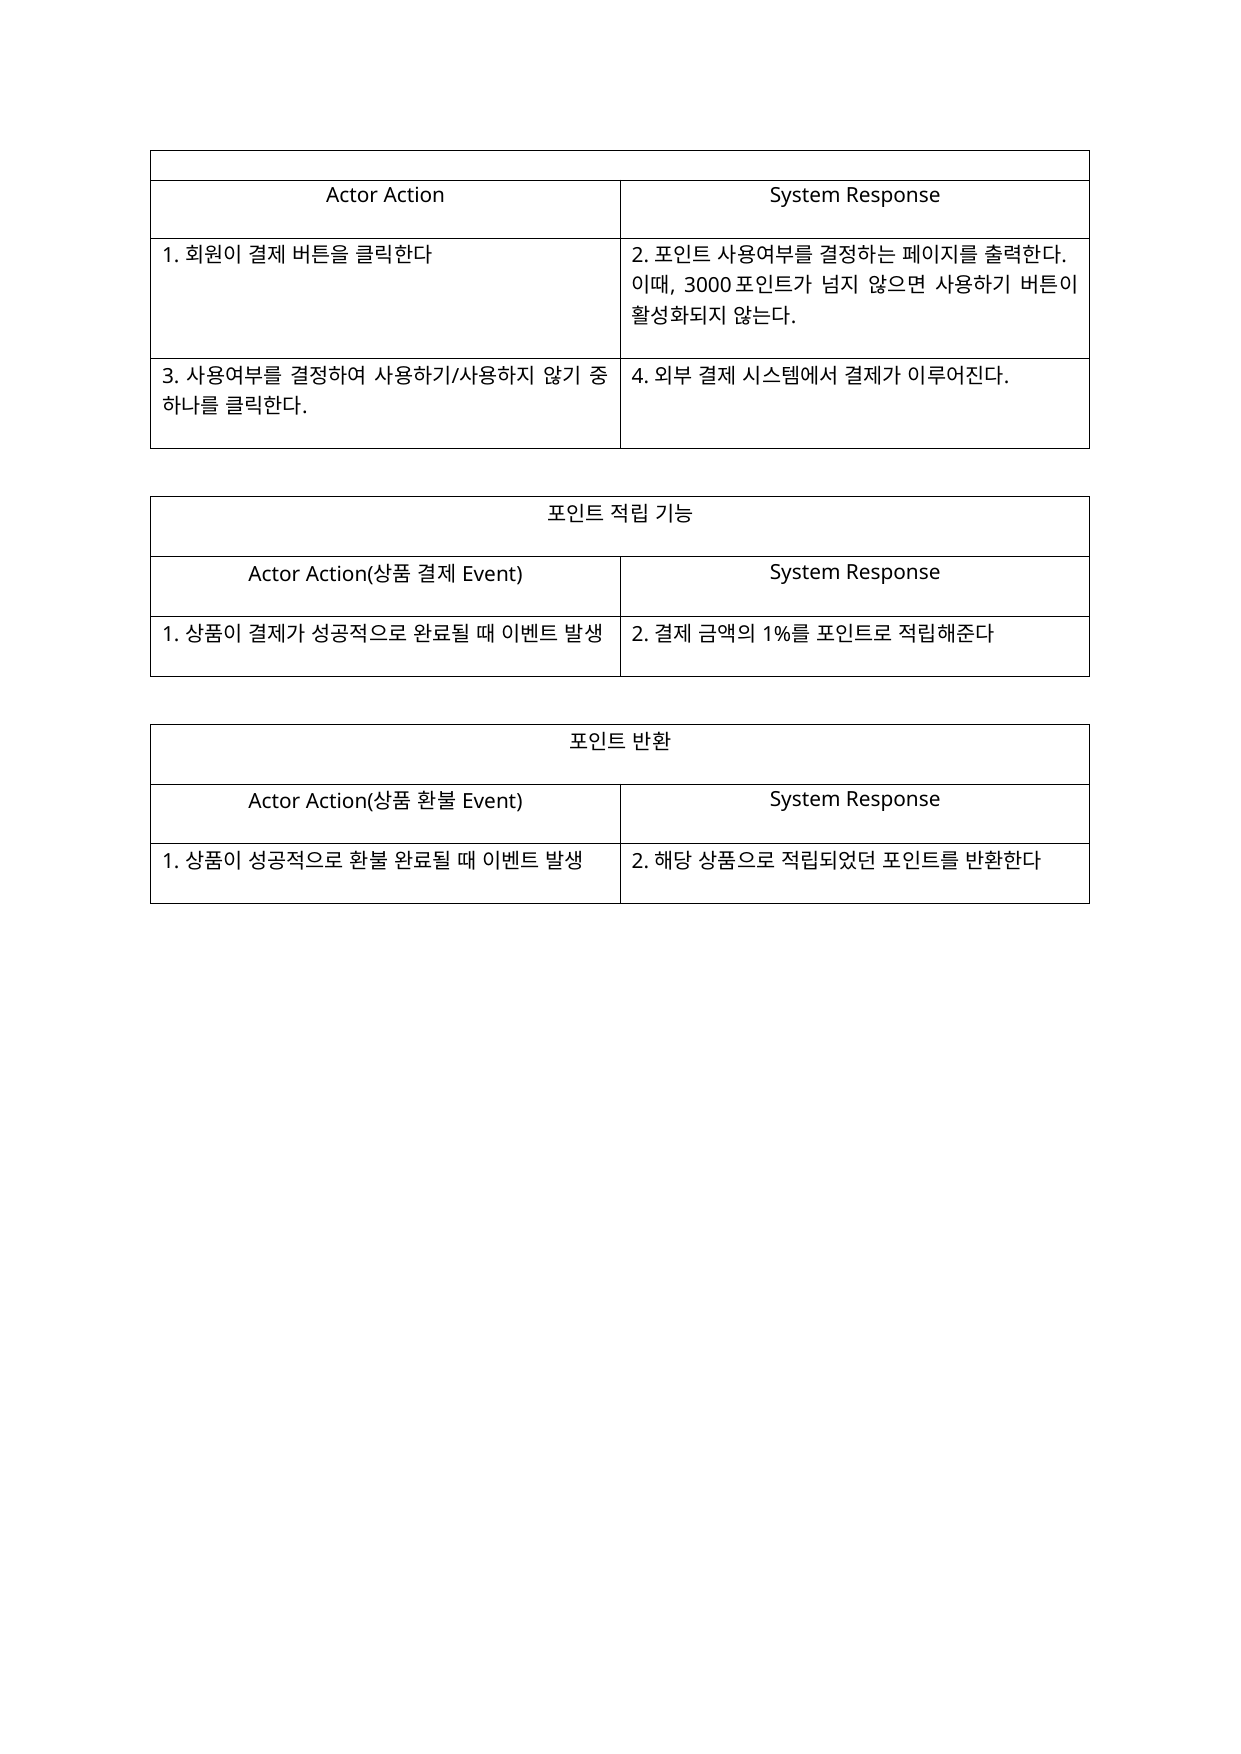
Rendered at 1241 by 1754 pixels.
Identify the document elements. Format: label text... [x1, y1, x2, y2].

table_cell 3. 사용여부를 결정하여 사용하기/사용하지 않기 중 하나를 클릭한다. [151, 359, 620, 448]
table_cell System Response [621, 785, 1089, 843]
table_cell 2. 포인트 사용여부를 결정하는 페이지를 출력한다. 이때, 3000포인트가 넘지 않으면 사용하기 버튼이 활성화되지 않는다. [621, 239, 1089, 358]
table_cell 2. 해당 상품으로 적립되었던 포인트를 반환한다 [621, 844, 1089, 903]
table_cell System Response [621, 557, 1089, 616]
table_cell 1. 상품이 성공적으로 환불 완료될 때 이벤트 발생 [151, 844, 620, 903]
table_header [151, 151, 1089, 179]
table_header 포인트 반환 [151, 725, 1089, 783]
table_cell 4. 외부 결제 시스템에서 결제가 이루어진다. [621, 359, 1089, 448]
table_header 포인트 적립 기능 [151, 497, 1089, 556]
table_cell Actor Action(상품 환불 Event) [151, 785, 620, 843]
table_cell System Response [621, 181, 1089, 237]
table_cell 1. 회원이 결제 버튼을 클릭한다 [151, 239, 620, 358]
table_cell Actor Action(상품 결제 Event) [151, 557, 620, 616]
table_cell 2. 결제 금액의 1%를 포인트로 적립해준다 [621, 617, 1089, 676]
table_cell Actor Action [151, 181, 620, 237]
table_cell 1. 상품이 결제가 성공적으로 완료될 때 이벤트 발생 [151, 617, 620, 676]
